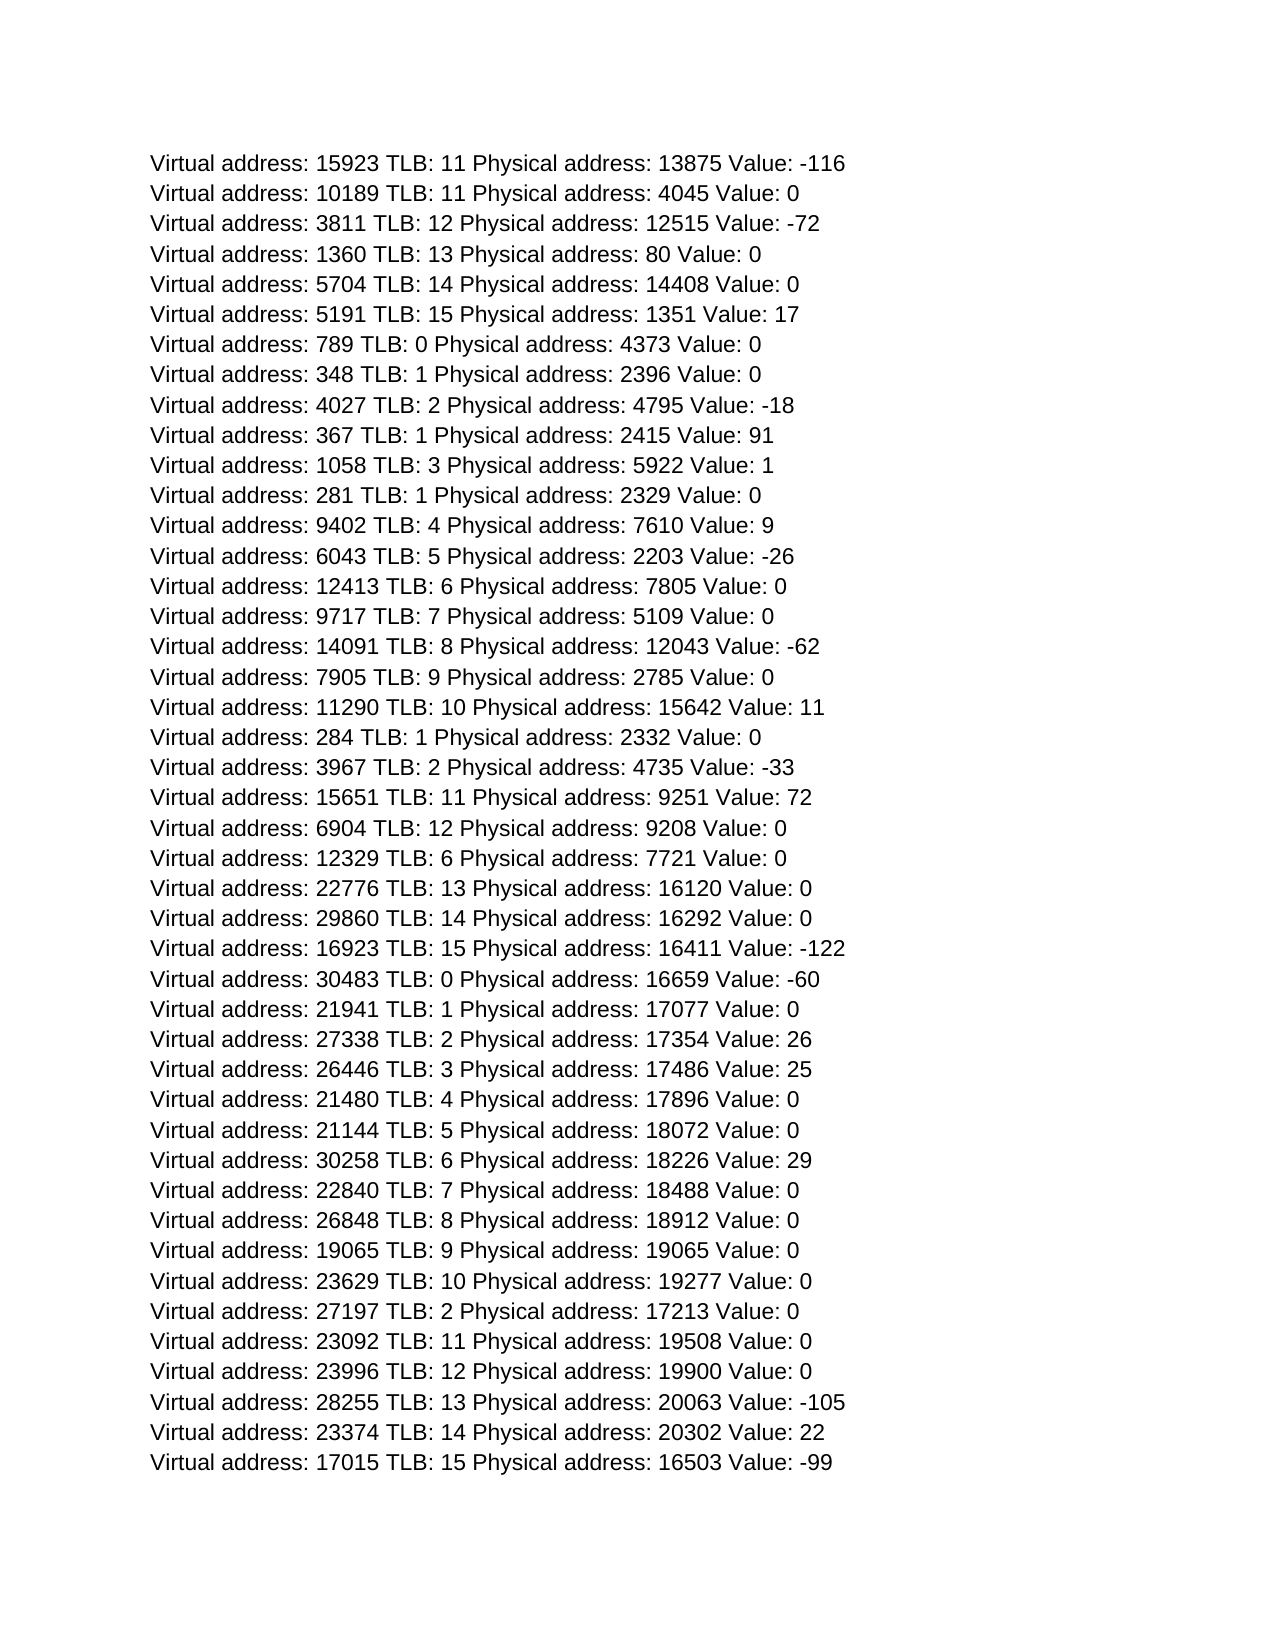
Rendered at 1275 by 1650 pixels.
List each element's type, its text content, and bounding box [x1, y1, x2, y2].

text Virtual address: 789 TLB: 0 Physical address: 4373 Value: 0 [150, 331, 1125, 358]
text Virtual address: 17015 TLB: 15 Physical address: 16503 Value: -99 [150, 1449, 1125, 1475]
text Virtual address: 23092 TLB: 11 Physical address: 19508 Value: 0 [150, 1328, 1125, 1354]
text Virtual address: 10189 TLB: 11 Physical address: 4045 Value: 0 [150, 180, 1125, 207]
text Virtual address: 26848 TLB: 8 Physical address: 18912 Value: 0 [150, 1207, 1125, 1234]
text Virtual address: 9402 TLB: 4 Physical address: 7610 Value: 9 [150, 512, 1125, 539]
text Virtual address: 284 TLB: 1 Physical address: 2332 Value: 0 [150, 724, 1125, 750]
text Virtual address: 12413 TLB: 6 Physical address: 7805 Value: 0 [150, 573, 1125, 599]
text Virtual address: 22840 TLB: 7 Physical address: 18488 Value: 0 [150, 1177, 1125, 1203]
text Virtual address: 23996 TLB: 12 Physical address: 19900 Value: 0 [150, 1358, 1125, 1385]
text Virtual address: 348 TLB: 1 Physical address: 2396 Value: 0 [150, 361, 1125, 388]
text Virtual address: 11290 TLB: 10 Physical address: 15642 Value: 11 [150, 694, 1125, 720]
text Virtual address: 7905 TLB: 9 Physical address: 2785 Value: 0 [150, 663, 1125, 690]
text Virtual address: 27197 TLB: 2 Physical address: 17213 Value: 0 [150, 1298, 1125, 1324]
text Virtual address: 3967 TLB: 2 Physical address: 4735 Value: -33 [150, 754, 1125, 781]
text Virtual address: 21144 TLB: 5 Physical address: 18072 Value: 0 [150, 1117, 1125, 1143]
text Virtual address: 30258 TLB: 6 Physical address: 18226 Value: 29 [150, 1147, 1125, 1173]
text Virtual address: 28255 TLB: 13 Physical address: 20063 Value: -105 [150, 1388, 1125, 1415]
text Virtual address: 21941 TLB: 1 Physical address: 17077 Value: 0 [150, 996, 1125, 1022]
text Virtual address: 14091 TLB: 8 Physical address: 12043 Value: -62 [150, 633, 1125, 660]
text Virtual address: 367 TLB: 1 Physical address: 2415 Value: 91 [150, 422, 1125, 448]
text Virtual address: 1058 TLB: 3 Physical address: 5922 Value: 1 [150, 452, 1125, 478]
text Virtual address: 5704 TLB: 14 Physical address: 14408 Value: 0 [150, 271, 1125, 297]
text Virtual address: 15923 TLB: 11 Physical address: 13875 Value: -116 [150, 150, 1125, 176]
text Virtual address: 19065 TLB: 9 Physical address: 19065 Value: 0 [150, 1237, 1125, 1264]
text Virtual address: 4027 TLB: 2 Physical address: 4795 Value: -18 [150, 392, 1125, 418]
text Virtual address: 23629 TLB: 10 Physical address: 19277 Value: 0 [150, 1268, 1125, 1294]
text Virtual address: 26446 TLB: 3 Physical address: 17486 Value: 25 [150, 1056, 1125, 1083]
text Virtual address: 15651 TLB: 11 Physical address: 9251 Value: 72 [150, 784, 1125, 811]
text Virtual address: 30483 TLB: 0 Physical address: 16659 Value: -60 [150, 966, 1125, 992]
text Virtual address: 12329 TLB: 6 Physical address: 7721 Value: 0 [150, 845, 1125, 871]
text Virtual address: 6904 TLB: 12 Physical address: 9208 Value: 0 [150, 814, 1125, 841]
text Virtual address: 281 TLB: 1 Physical address: 2329 Value: 0 [150, 482, 1125, 509]
text Virtual address: 22776 TLB: 13 Physical address: 16120 Value: 0 [150, 875, 1125, 901]
text Virtual address: 27338 TLB: 2 Physical address: 17354 Value: 26 [150, 1026, 1125, 1052]
text Virtual address: 9717 TLB: 7 Physical address: 5109 Value: 0 [150, 603, 1125, 629]
text Virtual address: 21480 TLB: 4 Physical address: 17896 Value: 0 [150, 1086, 1125, 1113]
text Virtual address: 29860 TLB: 14 Physical address: 16292 Value: 0 [150, 905, 1125, 932]
text Virtual address: 16923 TLB: 15 Physical address: 16411 Value: -122 [150, 935, 1125, 962]
text Virtual address: 5191 TLB: 15 Physical address: 1351 Value: 17 [150, 301, 1125, 327]
text Virtual address: 3811 TLB: 12 Physical address: 12515 Value: -72 [150, 210, 1125, 237]
text Virtual address: 6043 TLB: 5 Physical address: 2203 Value: -26 [150, 543, 1125, 569]
text Virtual address: 1360 TLB: 13 Physical address: 80 Value: 0 [150, 241, 1125, 267]
text Virtual address: 23374 TLB: 14 Physical address: 20302 Value: 22 [150, 1419, 1125, 1445]
